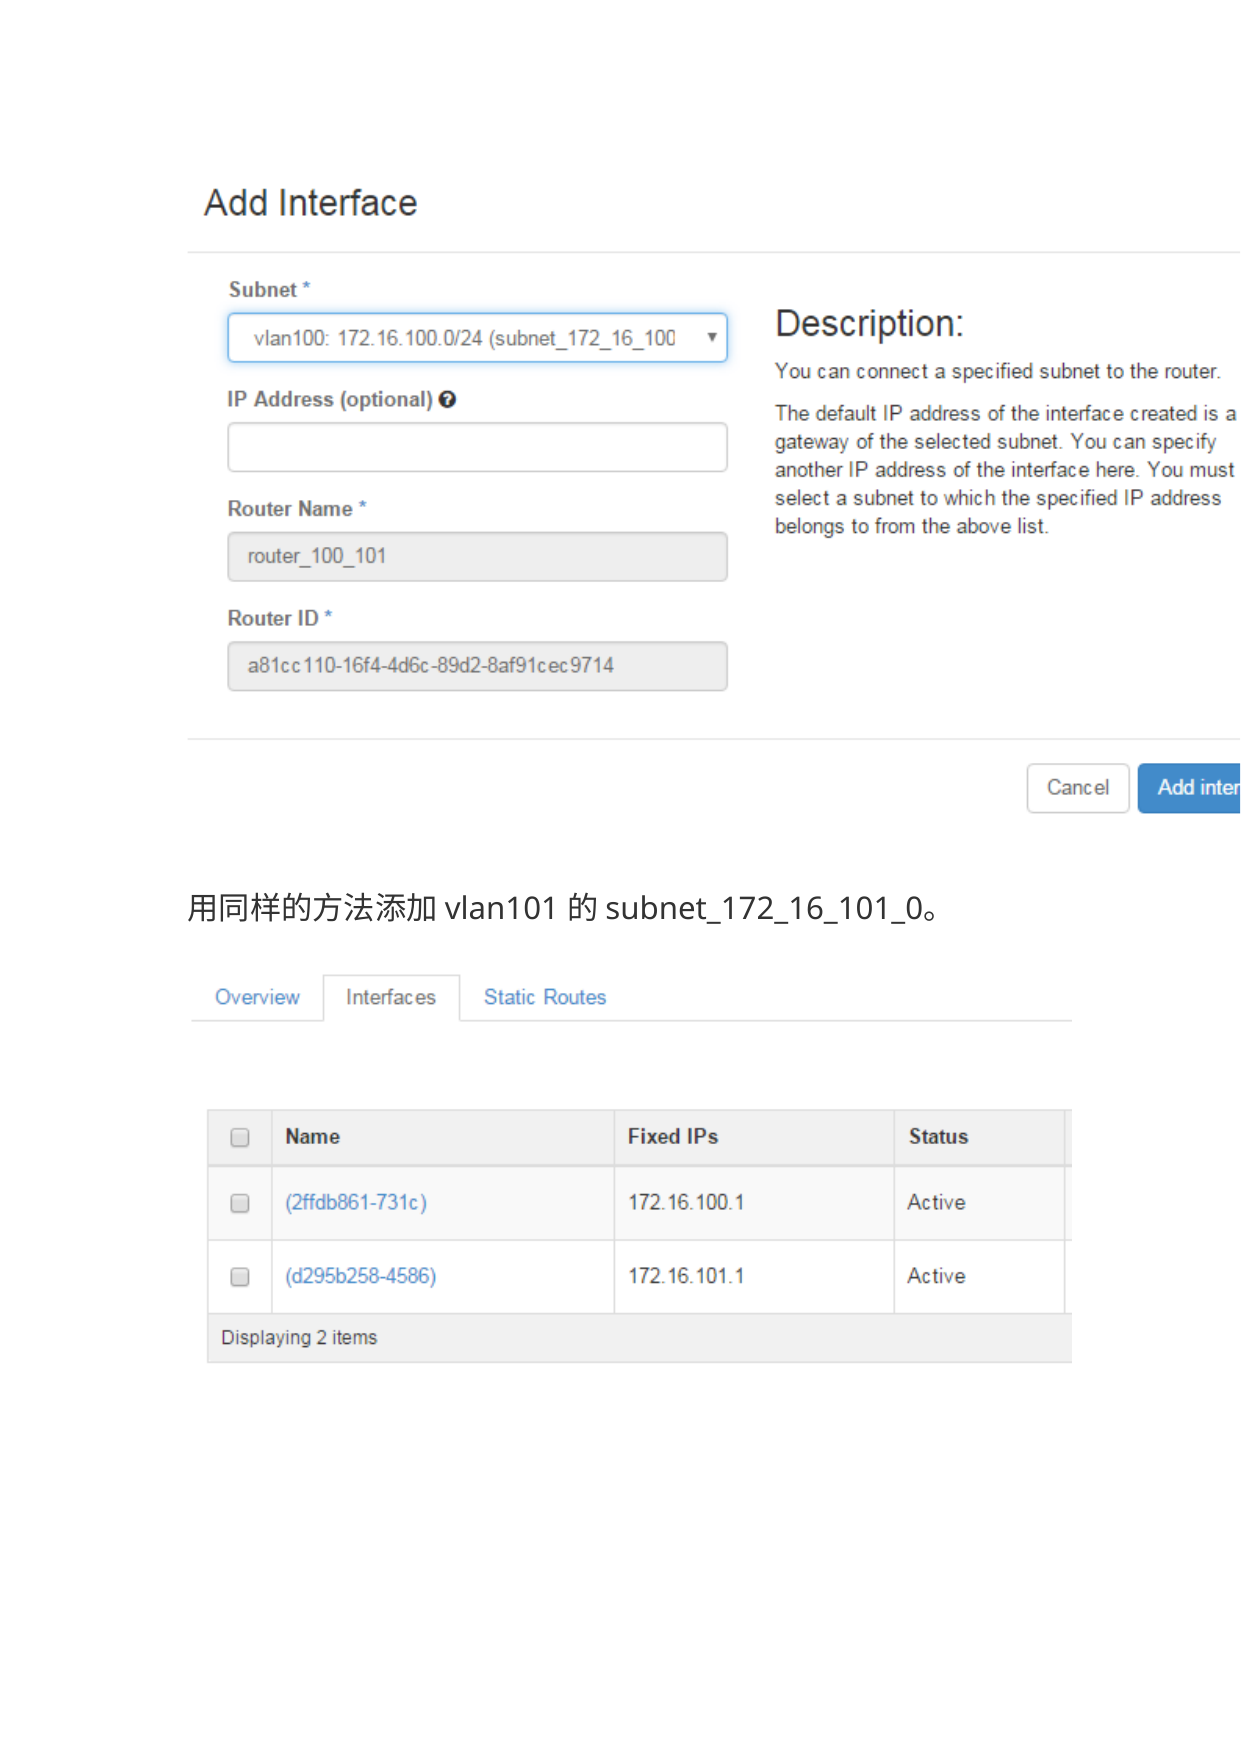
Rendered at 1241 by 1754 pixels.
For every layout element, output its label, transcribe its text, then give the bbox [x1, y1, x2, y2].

picture [187, 968, 1072, 1368]
text 用同样的方法添加 vlan101 的 subnet_172_16_101_0。 [187, 874, 1053, 939]
picture [187, 162, 1241, 834]
